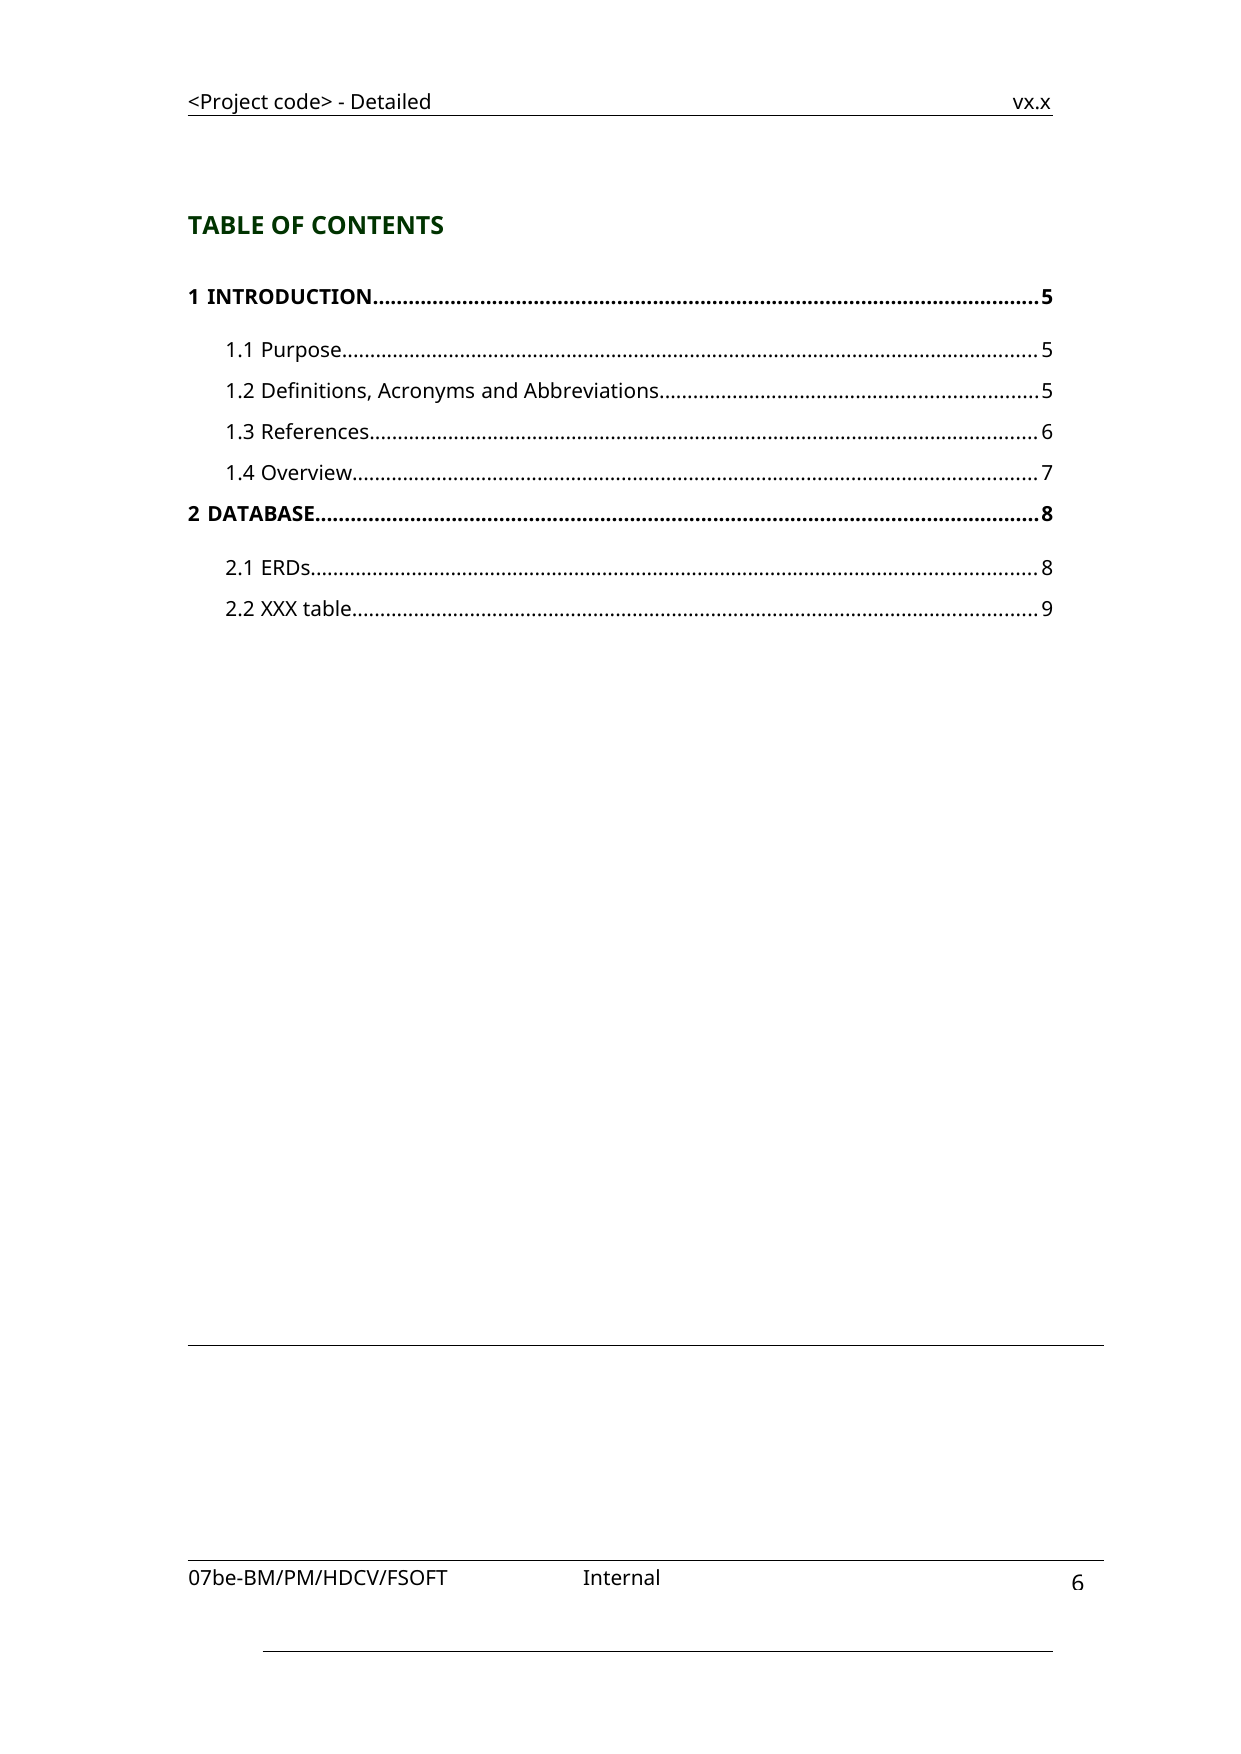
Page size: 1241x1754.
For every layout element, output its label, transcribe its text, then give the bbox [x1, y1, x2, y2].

text TABLE OF CONTENTS [188, 207, 1169, 242]
